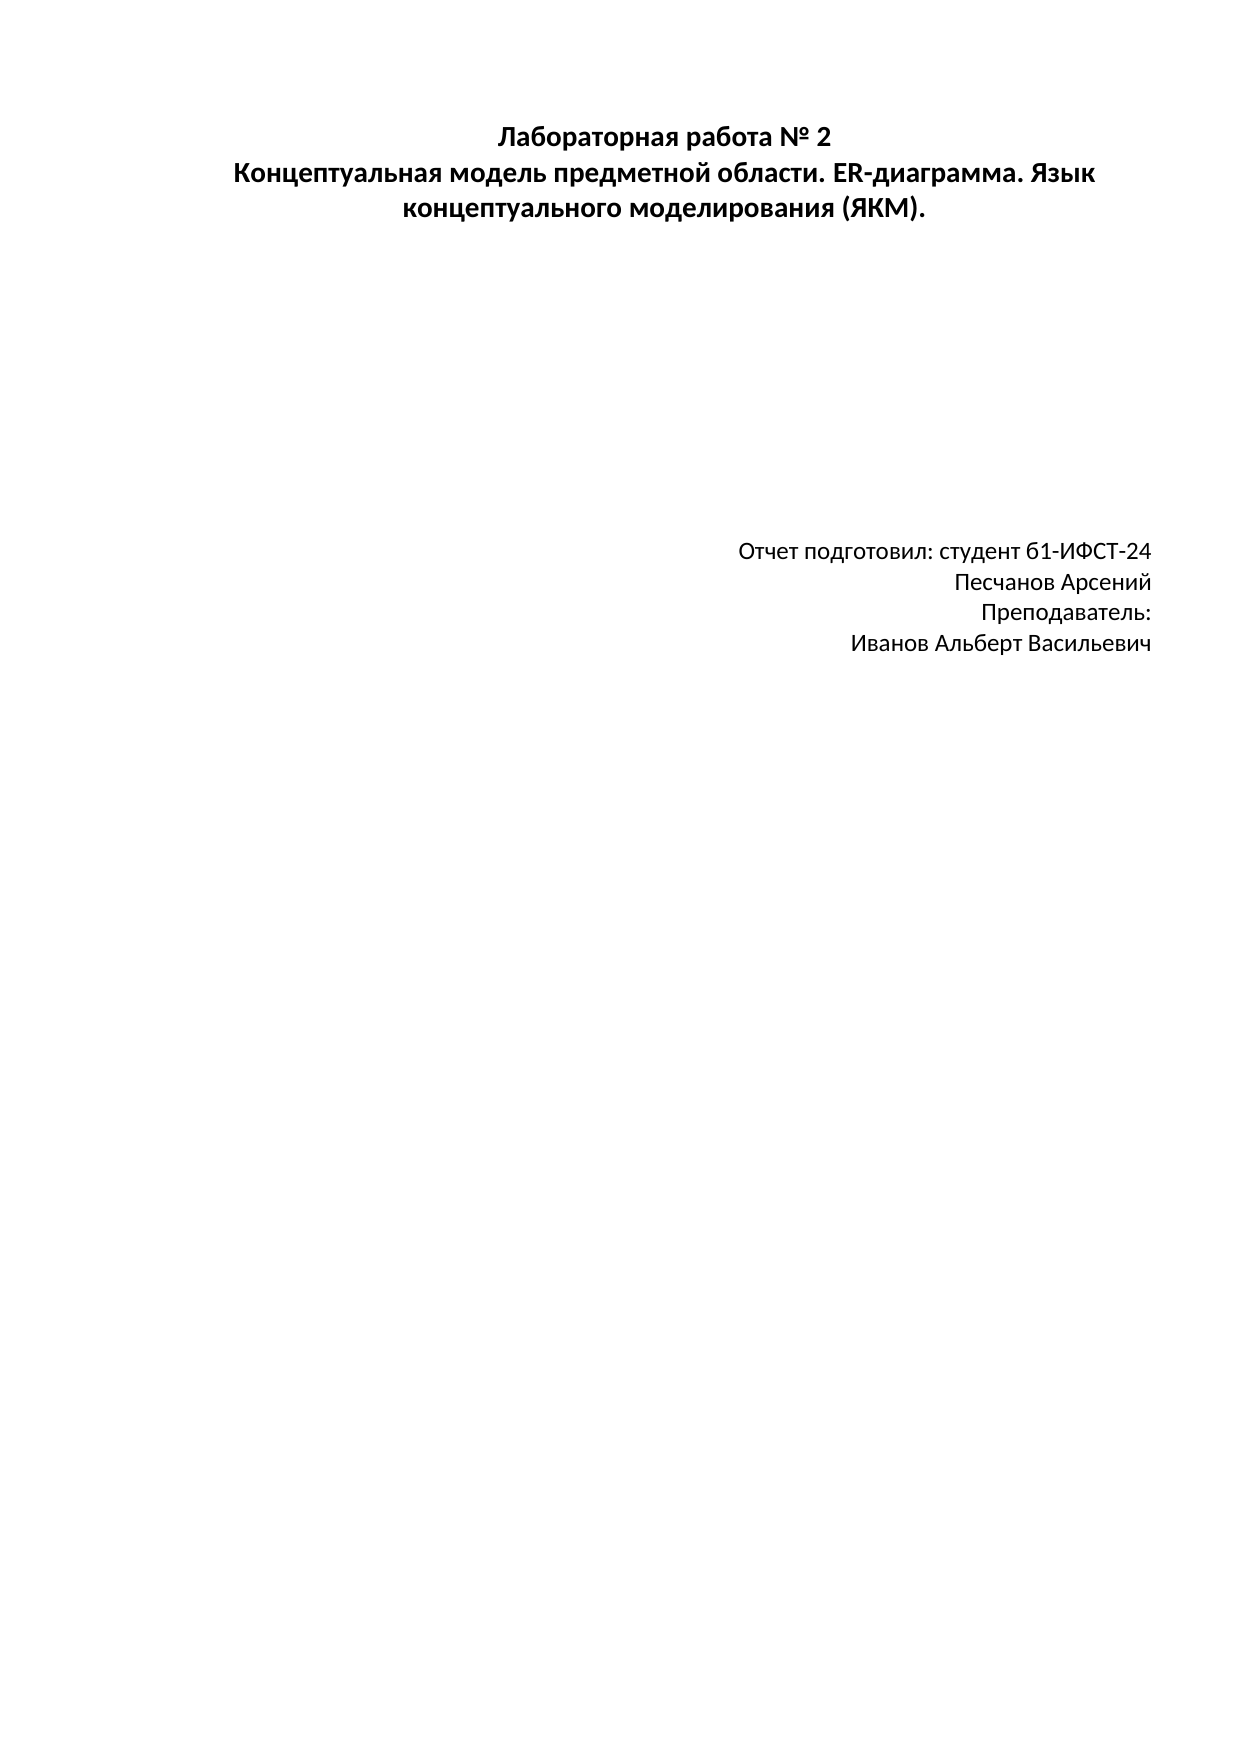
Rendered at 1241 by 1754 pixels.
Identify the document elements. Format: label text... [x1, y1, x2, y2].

text Песчанов Арсений [177, 566, 1152, 596]
text Лабораторная работа № 2 [177, 118, 1152, 154]
text Концептуальная модель предметной области. ER-диаграмма. Язык концептуального моделирования (ЯКМ). [177, 154, 1152, 225]
text Иванов Альберт Васильевич [177, 627, 1152, 657]
text Отчет подготовил: студент б1-ИФСТ-24 [177, 535, 1152, 566]
text Преподаватель: [177, 596, 1152, 627]
